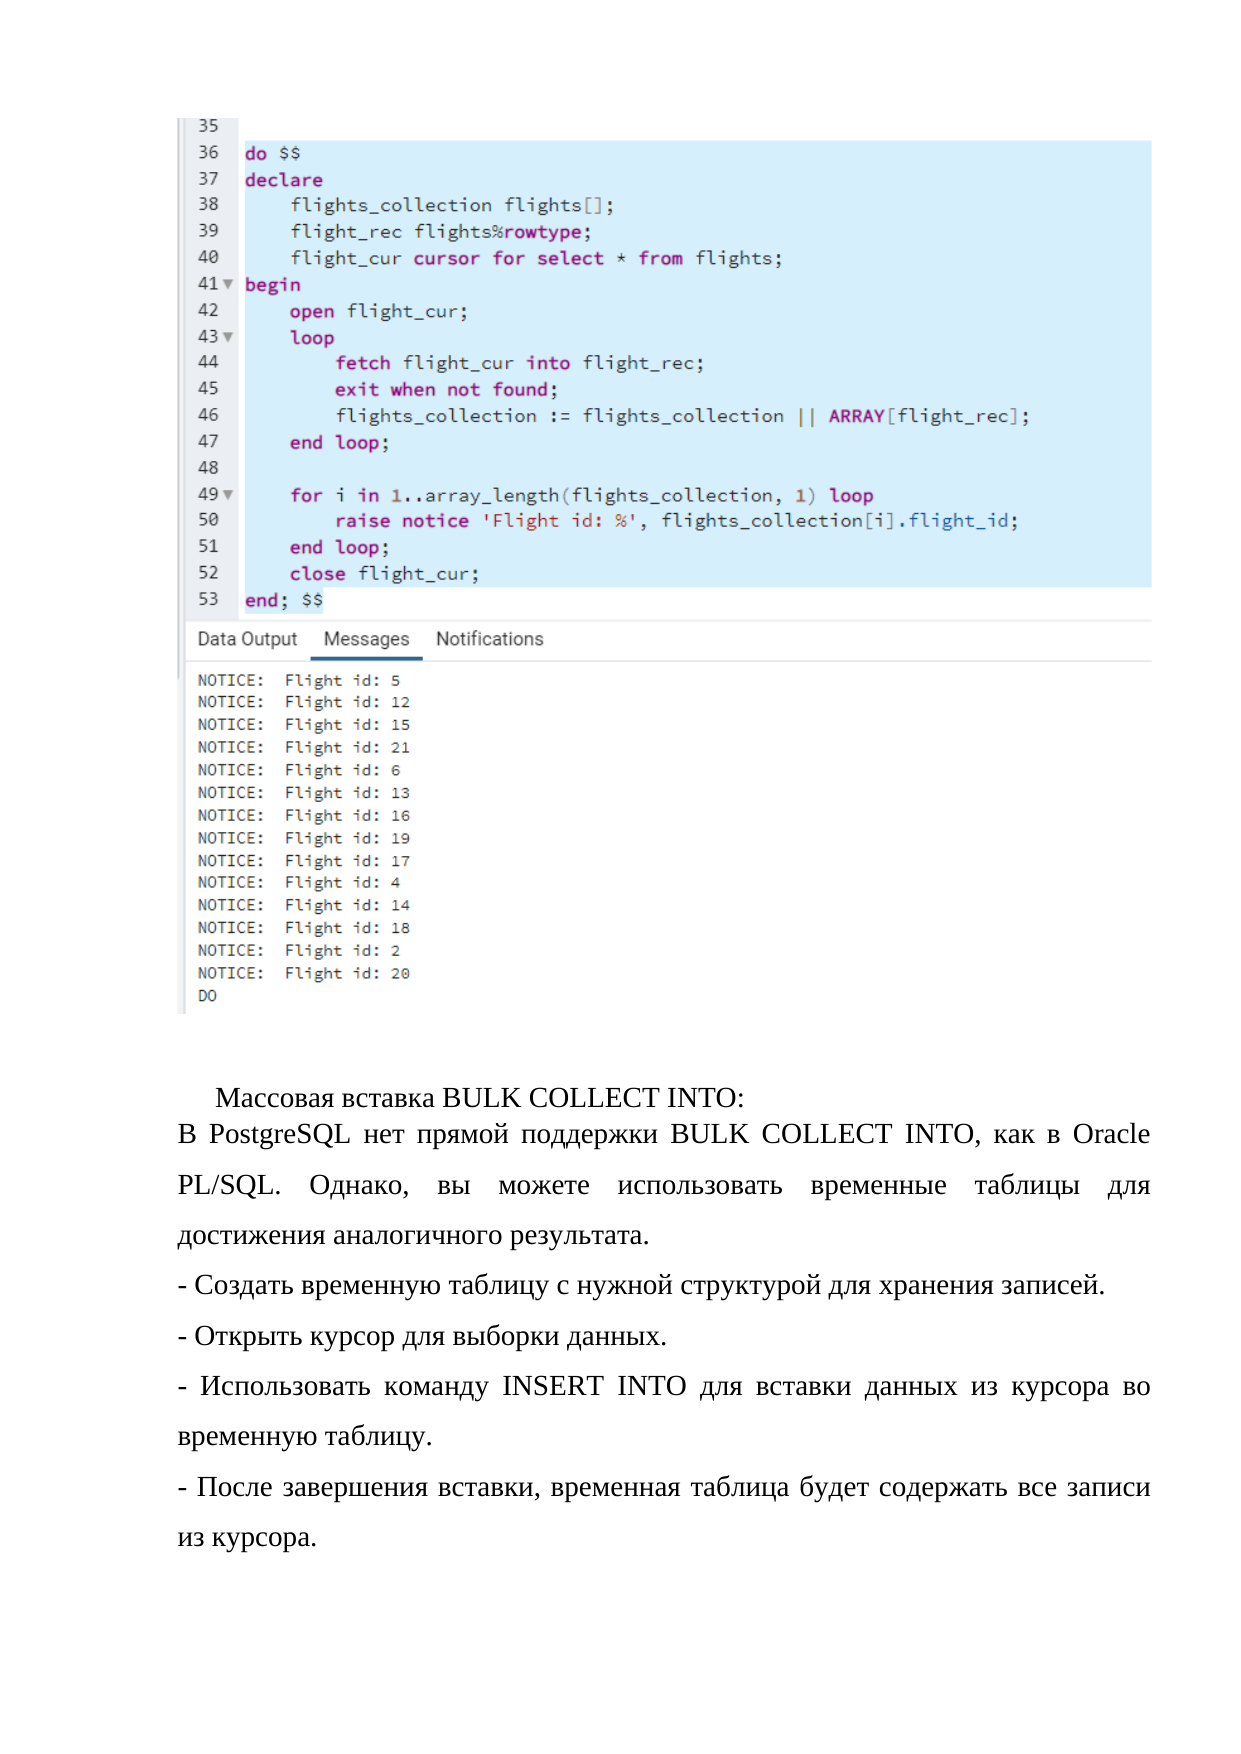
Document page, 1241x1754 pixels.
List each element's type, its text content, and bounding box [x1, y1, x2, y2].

text Массовая вставка BULK COLLECT INTO: [215, 1080, 1152, 1114]
text - После завершения вставки, временная таблица будет содержать все записи из курсора. [177, 1469, 1152, 1552]
text - Открыть курсор для выборки данных. [177, 1318, 1152, 1351]
picture [177, 118, 1152, 1014]
text В PostgreSQL нет прямой поддержки BULK COLLECT INTO, как в Oracle PL/SQL. Однако, вы можете использовать временные таблицы для достижения аналогичного результата. [177, 1116, 1152, 1251]
text - Использовать команду INSERT INTO для вставки данных из курсора во временную таблицу. [177, 1368, 1152, 1452]
text - Создать временную таблицу с нужной структурой для хранения записей. [177, 1267, 1152, 1301]
